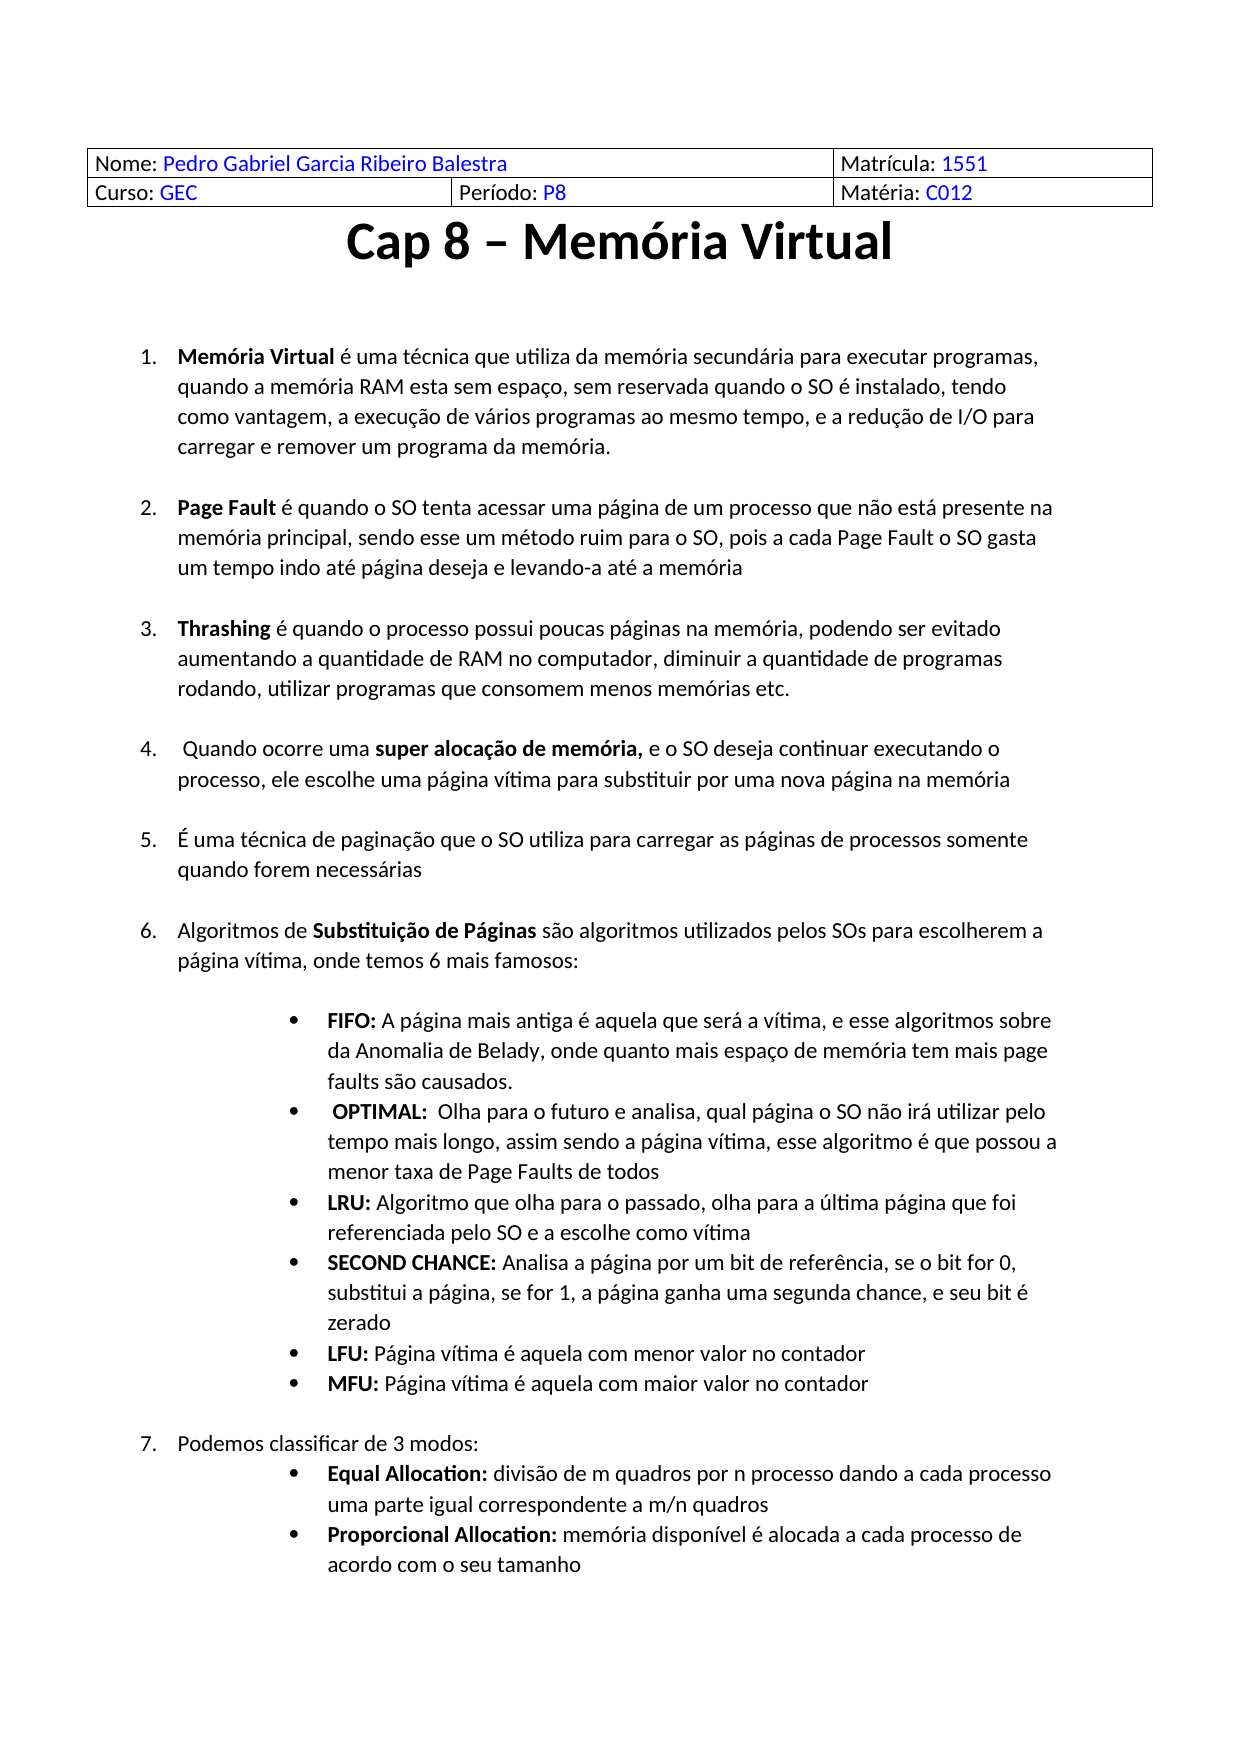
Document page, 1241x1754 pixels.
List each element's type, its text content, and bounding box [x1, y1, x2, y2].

list Thrashing é quando o processo possui poucas páginas na memória, podendo ser evitado aumentando a quantidade de RAM no computador, diminuir a quantidade de programas rodando, utilizar programas que consomem menos memórias etc. [140, 614, 1063, 702]
table_header Nome: Pedro Gabriel Garcia Ribeiro Balestra [88, 149, 833, 177]
list Memória Virtual é uma técnica que utiliza da memória secundária para executar programas, quando a memória RAM esta sem espaço, sem reservada quando o SO é instalado, tendo como vantagem, a execução de vários programas ao mesmo tempo, e a redução de I/O para carregar e remover um programa da memória. [140, 342, 1063, 460]
list Proporcional Allocation: memória disponível é alocada a cada processo de acordo com o seu tamanho [290, 1520, 1063, 1578]
table_cell Período: P8 [452, 178, 833, 206]
list Equal Allocation: divisão de m quadros por n processo dando a cada processo uma parte igual correspondente a m/n quadros [290, 1459, 1063, 1518]
list MFU: Página vítima é aquela com maior valor no contador [290, 1369, 1063, 1397]
table_header Matrícula: 1551 [834, 149, 1152, 177]
list LRU: Algoritmo que olha para o passado, olha para a última página que foi referenciada pelo SO e a escolhe como vítima [290, 1188, 1063, 1246]
list Algoritmos de Substituição de Páginas são algoritmos utilizados pelos SOs para escolherem a página vítima, onde temos 6 mais famosos: [140, 916, 1063, 974]
list Podemos classificar de 3 modos: [140, 1429, 1063, 1457]
list LFU: Página vítima é aquela com menor valor no contador [290, 1339, 1063, 1367]
list SECOND CHANCE: Analisa a página por um bit de referência, se o bit for 0, substitui a página, se for 1, a página ganha uma segunda chance, e seu bit é zerado [290, 1248, 1063, 1336]
table_cell Curso: GEC [88, 178, 451, 206]
list FIFO: A página mais antiga é aquela que será a vítima, e esse algoritmos sobre da Anomalia de Belady, onde quanto mais espaço de memória tem mais page faults são causados. [290, 1006, 1063, 1095]
text Cap 8 – Memória Virtual [177, 207, 1063, 273]
list Page Fault é quando o SO tenta acessar uma página de um processo que não está presente na memória principal, sendo esse um método ruim para o SO, pois a cada Page Fault o SO gasta um tempo indo até página deseja e levando-a até a memória [140, 493, 1063, 581]
table_cell Matéria: C012 [834, 178, 1152, 206]
list Quando ocorre uma super alocação de memória, e o SO deseja continuar executando o processo, ele escolhe uma página vítima para substituir por uma nova página na memória [140, 734, 1063, 793]
list OPTIMAL: Olha para o futuro e analisa, qual página o SO não irá utilizar pelo tempo mais longo, assim sendo a página vítima, esse algoritmo é que possou a menor taxa de Page Faults de todos [290, 1097, 1063, 1185]
list É uma técnica de paginação que o SO utiliza para carregar as páginas de processos somente quando forem necessárias [140, 825, 1063, 883]
